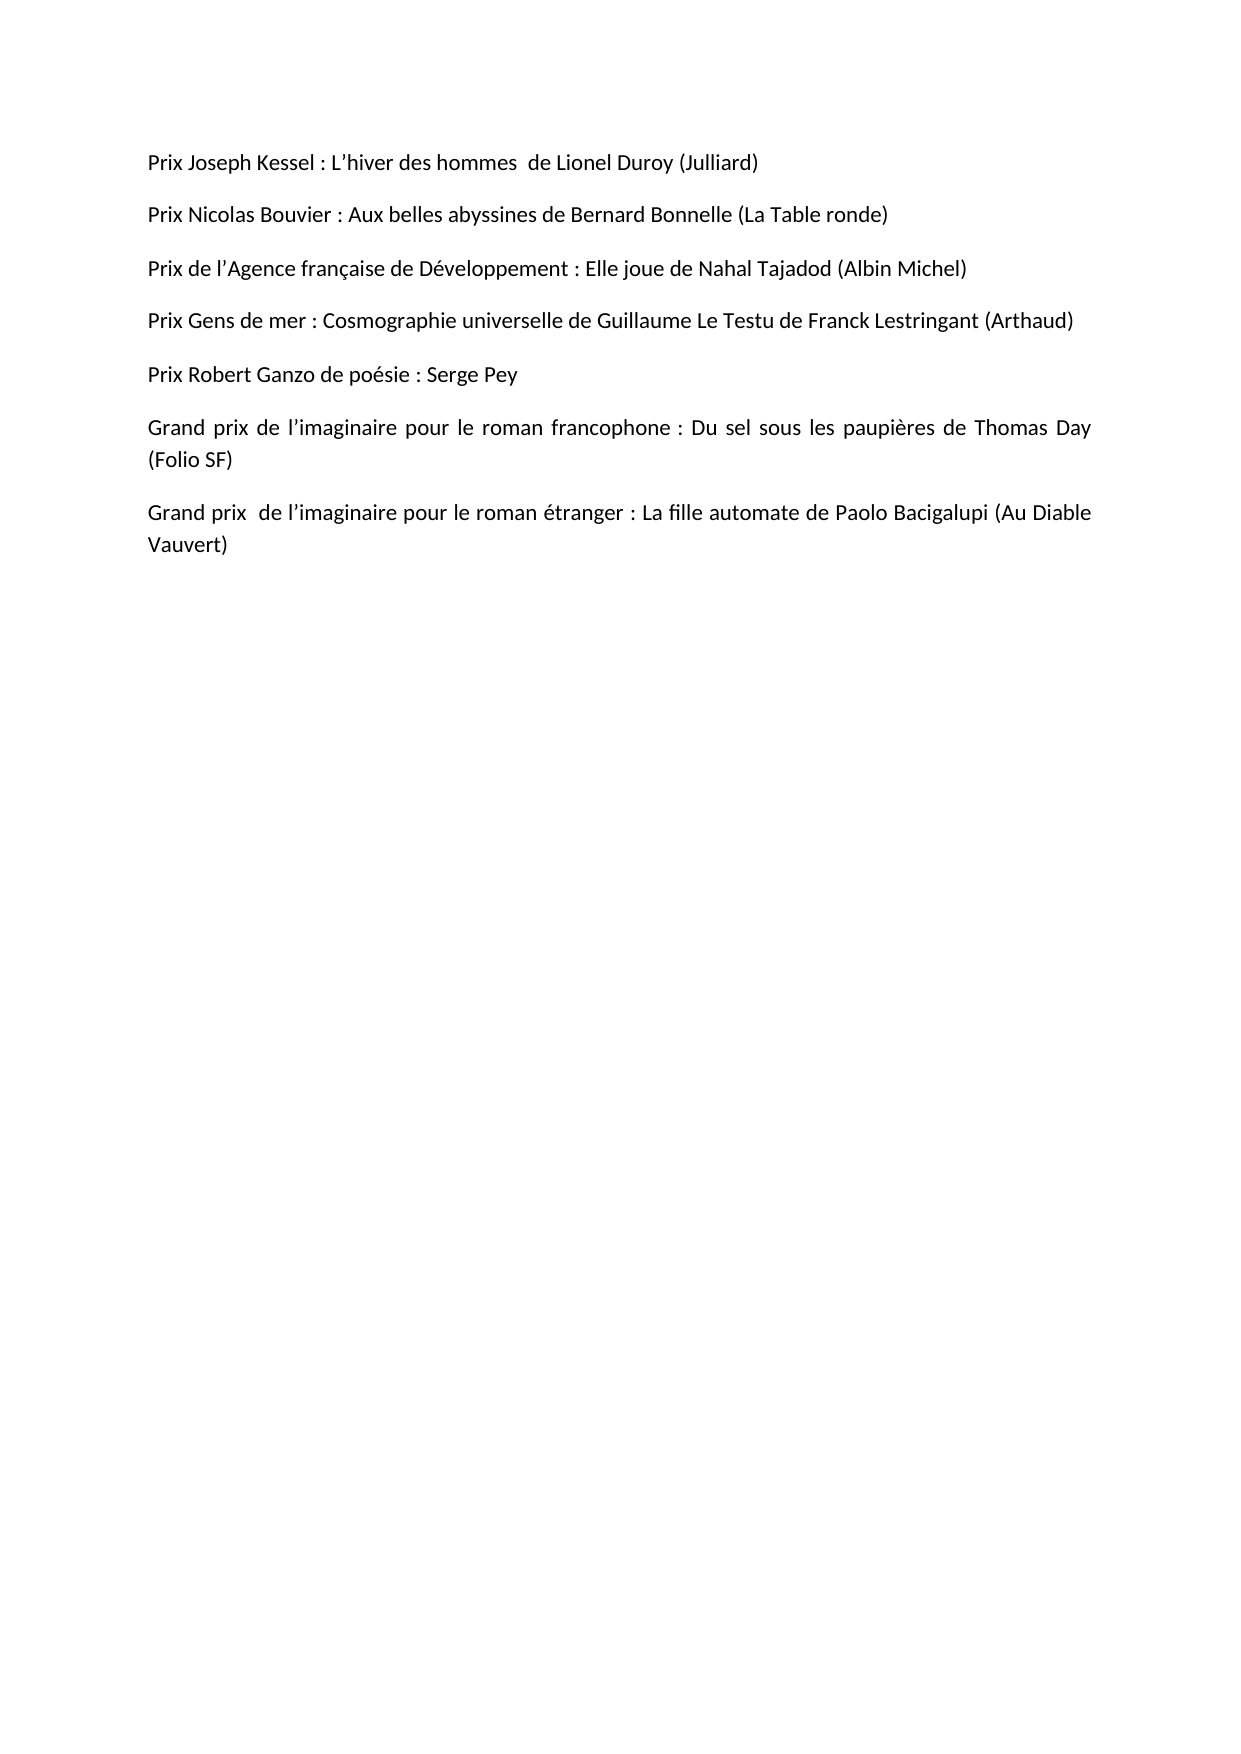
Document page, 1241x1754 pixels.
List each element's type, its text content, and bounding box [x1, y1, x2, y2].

text Prix Gens de mer : Cosmographie universelle de Guillaume Le Testu de Franck Lestringant (Arthaud) [148, 307, 1093, 335]
text Prix Nicolas Bouvier : Aux belles abyssines de Bernard Bonnelle (La Table ronde) [148, 201, 1093, 229]
text Prix de l’Agence française de Développement : Elle joue de Nahal Tajadod (Albin Michel) [148, 254, 1093, 282]
text Grand prix de l’imaginaire pour le roman francophone : Du sel sous les paupières de Thomas Day (Folio SF) [148, 413, 1093, 473]
text Grand prix de l’imaginaire pour le roman étranger : La fille automate de Paolo Bacigalupi (Au Diable Vauvert) [148, 498, 1093, 558]
text Prix Robert Ganzo de poésie : Serge Pey [148, 360, 1093, 388]
text Prix Joseph Kessel : L’hiver des hommes de Lionel Duroy (Julliard) [148, 148, 1093, 176]
